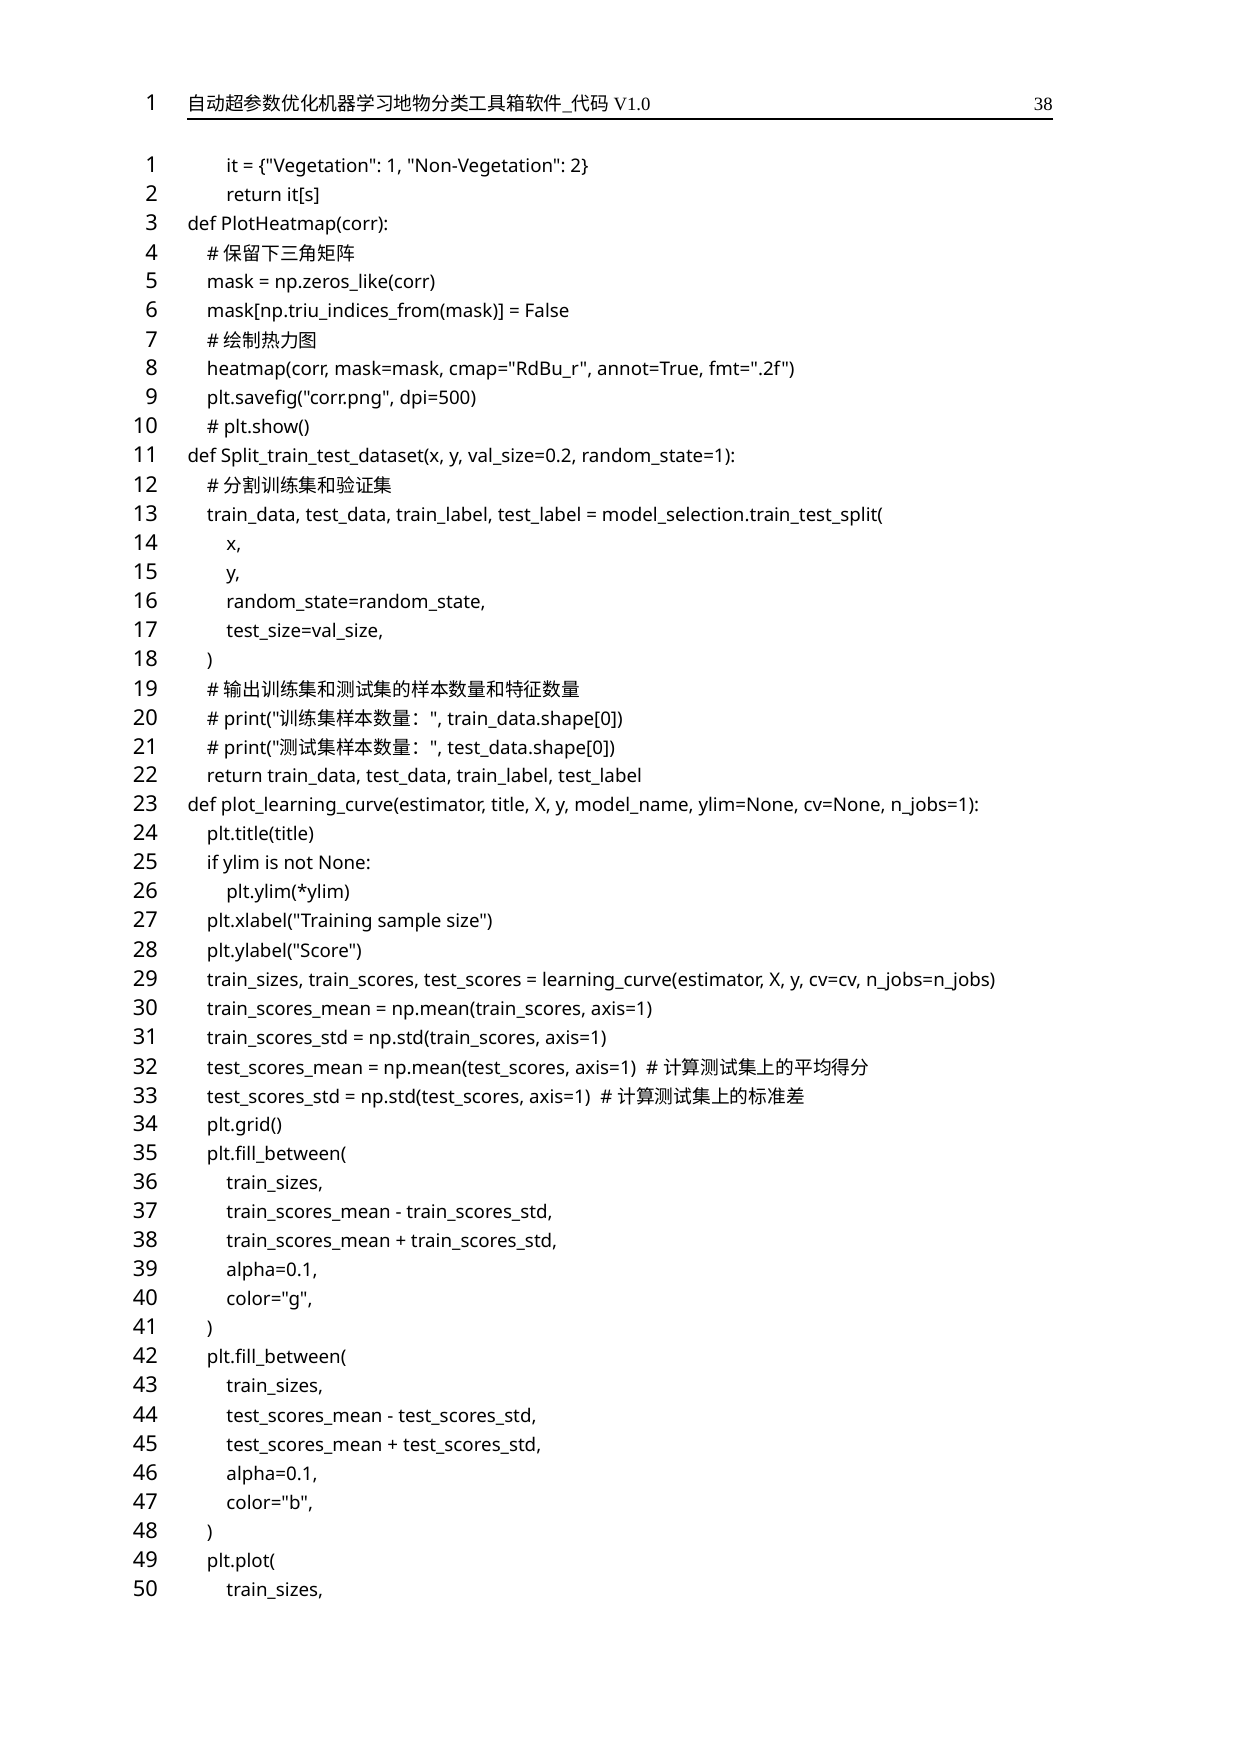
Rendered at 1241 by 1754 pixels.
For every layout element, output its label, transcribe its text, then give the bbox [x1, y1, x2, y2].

text train_scores_mean - train_scores_std, [187, 1197, 1053, 1226]
text test_scores_mean + test_scores_std, [187, 1429, 1053, 1458]
text plt.plot( [187, 1545, 1053, 1574]
text plt.xlabel("Training sample size") [187, 906, 1053, 935]
text y, [187, 557, 1053, 586]
text mask = np.zeros_like(corr) [187, 267, 1053, 296]
text x, [187, 528, 1053, 557]
text ) [187, 1313, 1053, 1342]
text alpha=0.1, [187, 1255, 1053, 1284]
text def PlotHeatmap(corr): [187, 208, 1053, 238]
text plt.grid() [187, 1109, 1053, 1138]
text test_size=val_size, [187, 615, 1053, 644]
text train_sizes, [187, 1371, 1053, 1400]
text train_sizes, train_scores, test_scores = learning_curve(estimator, X, y, cv=cv, n_jobs=n_jobs) [187, 964, 1053, 993]
text test_scores_mean - test_scores_std, [187, 1400, 1053, 1429]
text # 绘制热力图 [187, 325, 1053, 354]
text ) [187, 1516, 1053, 1545]
text return train_data, test_data, train_label, test_label [187, 761, 1053, 790]
text random_state=random_state, [187, 586, 1053, 615]
text # plt.show() [187, 412, 1053, 441]
text plt.savefig("corr.png", dpi=500) [187, 383, 1053, 412]
text return it[s] [187, 179, 1053, 208]
text train_sizes, [187, 1168, 1053, 1197]
text # print("训练集样本数量：", train_data.shape[0]) [187, 703, 1053, 732]
text color="b", [187, 1487, 1053, 1516]
text plt.ylim(*ylim) [187, 877, 1053, 906]
text # 保留下三角矩阵 [187, 238, 1053, 267]
text train_scores_mean = np.mean(train_scores, axis=1) [187, 993, 1053, 1022]
text plt.title(title) [187, 819, 1053, 848]
text it = {"Vegetation": 1, "Non-Vegetation": 2} [187, 150, 1053, 179]
text mask[np.triu_indices_from(mask)] = False [187, 296, 1053, 325]
text plt.fill_between( [187, 1138, 1053, 1168]
text test_scores_mean = np.mean(test_scores, axis=1) # 计算测试集上的平均得分 [187, 1051, 1053, 1080]
text train_sizes, [187, 1574, 1053, 1603]
text if ylim is not None: [187, 848, 1053, 877]
text # 分割训练集和验证集 [187, 470, 1053, 499]
text plt.fill_between( [187, 1342, 1053, 1371]
text heatmap(corr, mask=mask, cmap="RdBu_r", annot=True, fmt=".2f") [187, 354, 1053, 383]
text def Split_train_test_dataset(x, y, val_size=0.2, random_state=1): [187, 441, 1053, 470]
text ) [187, 644, 1053, 673]
text train_scores_mean + train_scores_std, [187, 1226, 1053, 1255]
text def plot_learning_curve(estimator, title, X, y, model_name, ylim=None, cv=None, n_jobs=1): [187, 790, 1053, 819]
text alpha=0.1, [187, 1458, 1053, 1487]
text plt.ylabel("Score") [187, 935, 1053, 964]
text train_scores_std = np.std(train_scores, axis=1) [187, 1022, 1053, 1051]
text # 输出训练集和测试集的样本数量和特征数量 [187, 673, 1053, 703]
text color="g", [187, 1284, 1053, 1313]
text train_data, test_data, train_label, test_label = model_selection.train_test_split( [187, 499, 1053, 528]
text test_scores_std = np.std(test_scores, axis=1) # 计算测试集上的标准差 [187, 1080, 1053, 1109]
text # print("测试集样本数量：", test_data.shape[0]) [187, 732, 1053, 761]
